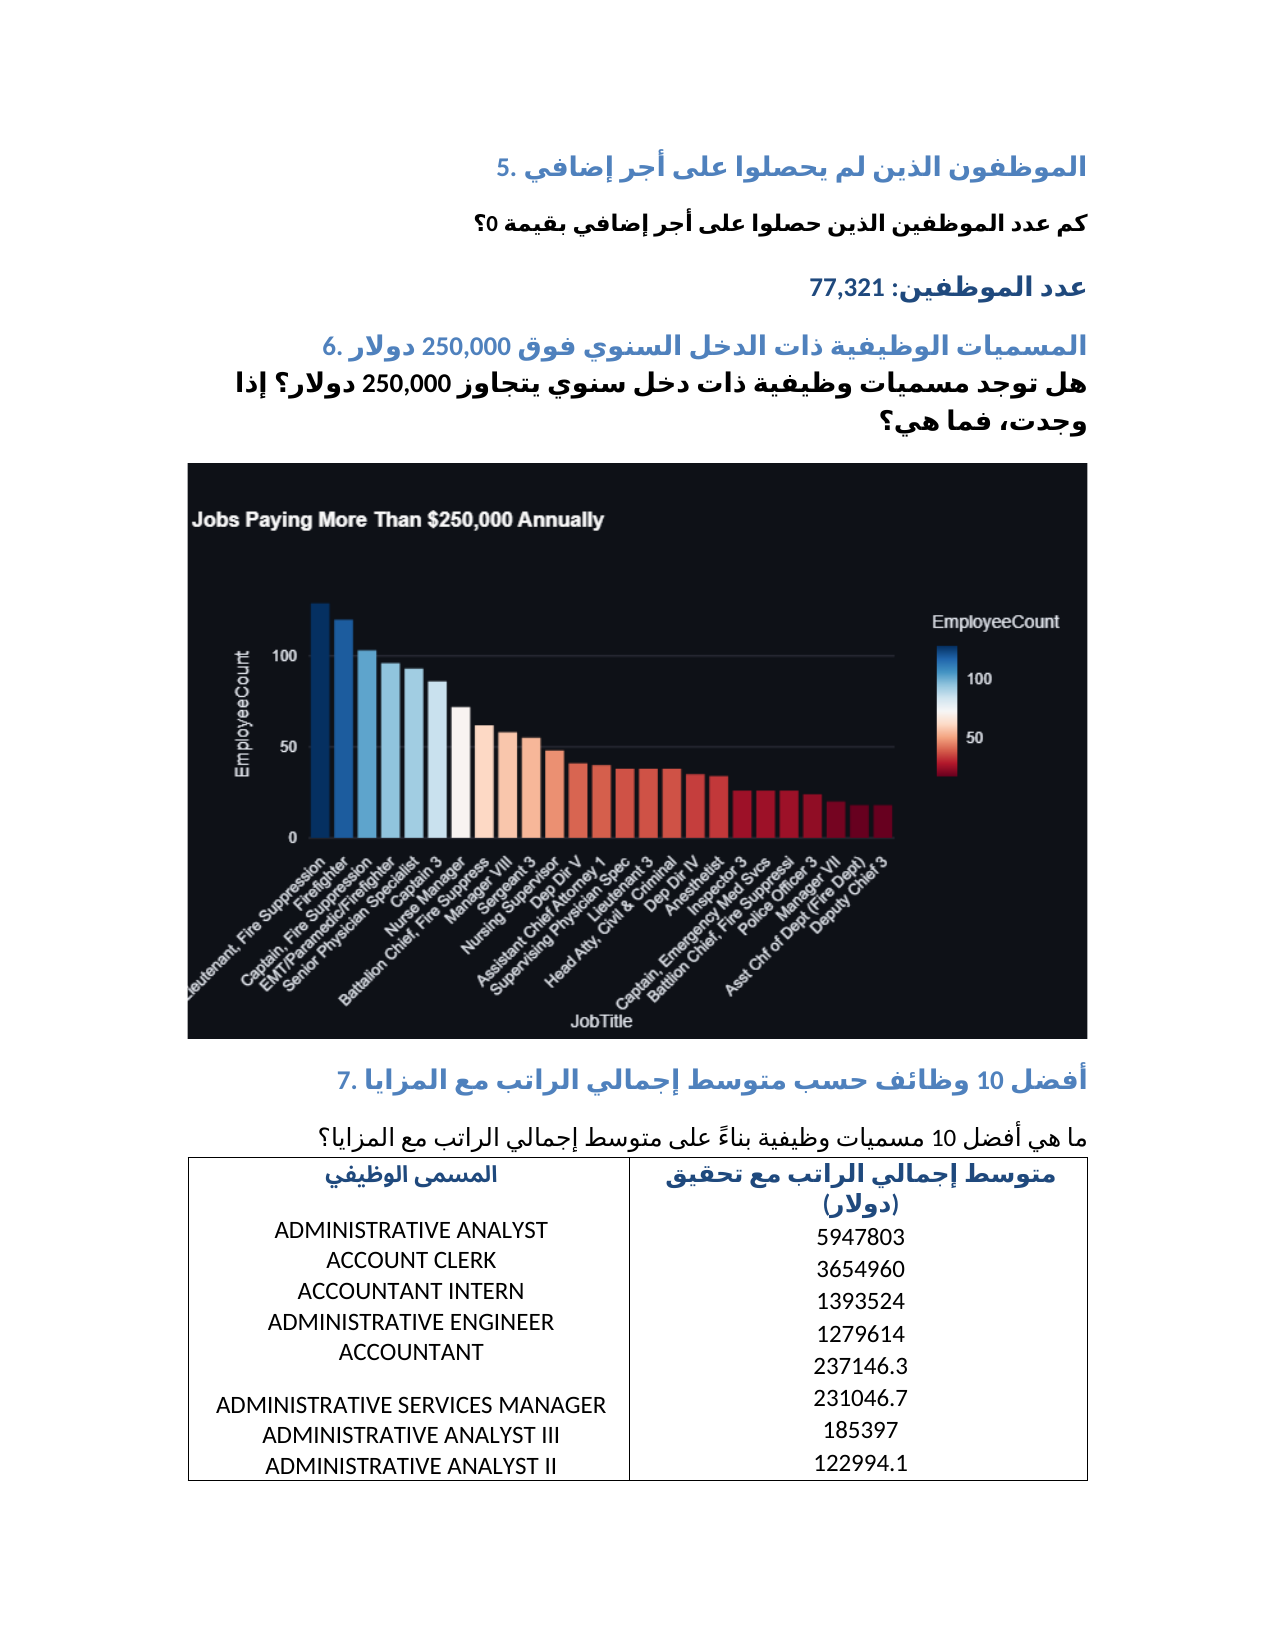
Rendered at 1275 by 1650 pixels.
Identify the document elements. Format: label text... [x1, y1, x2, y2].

subtitle 7. أفضل 10 وظائف حسب متوسط إجمالي الراتب مع المزايا [187, 1063, 1087, 1096]
subtitle كم عدد الموظفين الذين حصلوا على أجر إضافي بقيمة 0؟ [187, 209, 1087, 237]
subtitle ما هي أفضل 10 مسميات وظيفية بناءً على متوسط إجمالي الراتب مع المزايا؟ [187, 1122, 1087, 1153]
table_header [189, 1158, 629, 1480]
table_header [630, 1158, 1087, 1480]
subtitle 6. المسميات الوظيفية ذات الدخل السنوي فوق 250,000 دولار [187, 329, 1087, 362]
picture [187, 463, 1088, 1039]
text عدد الموظفين: 77,321 [187, 270, 1087, 303]
text هل توجد مسميات وظيفية ذات دخل سنوي يتجاوز 250,000 دولار؟ إذا وجدت، فما هي؟ [187, 367, 1087, 438]
text 5. الموظفون الذين لم يحصلوا على أجر إضافي [187, 150, 1087, 183]
